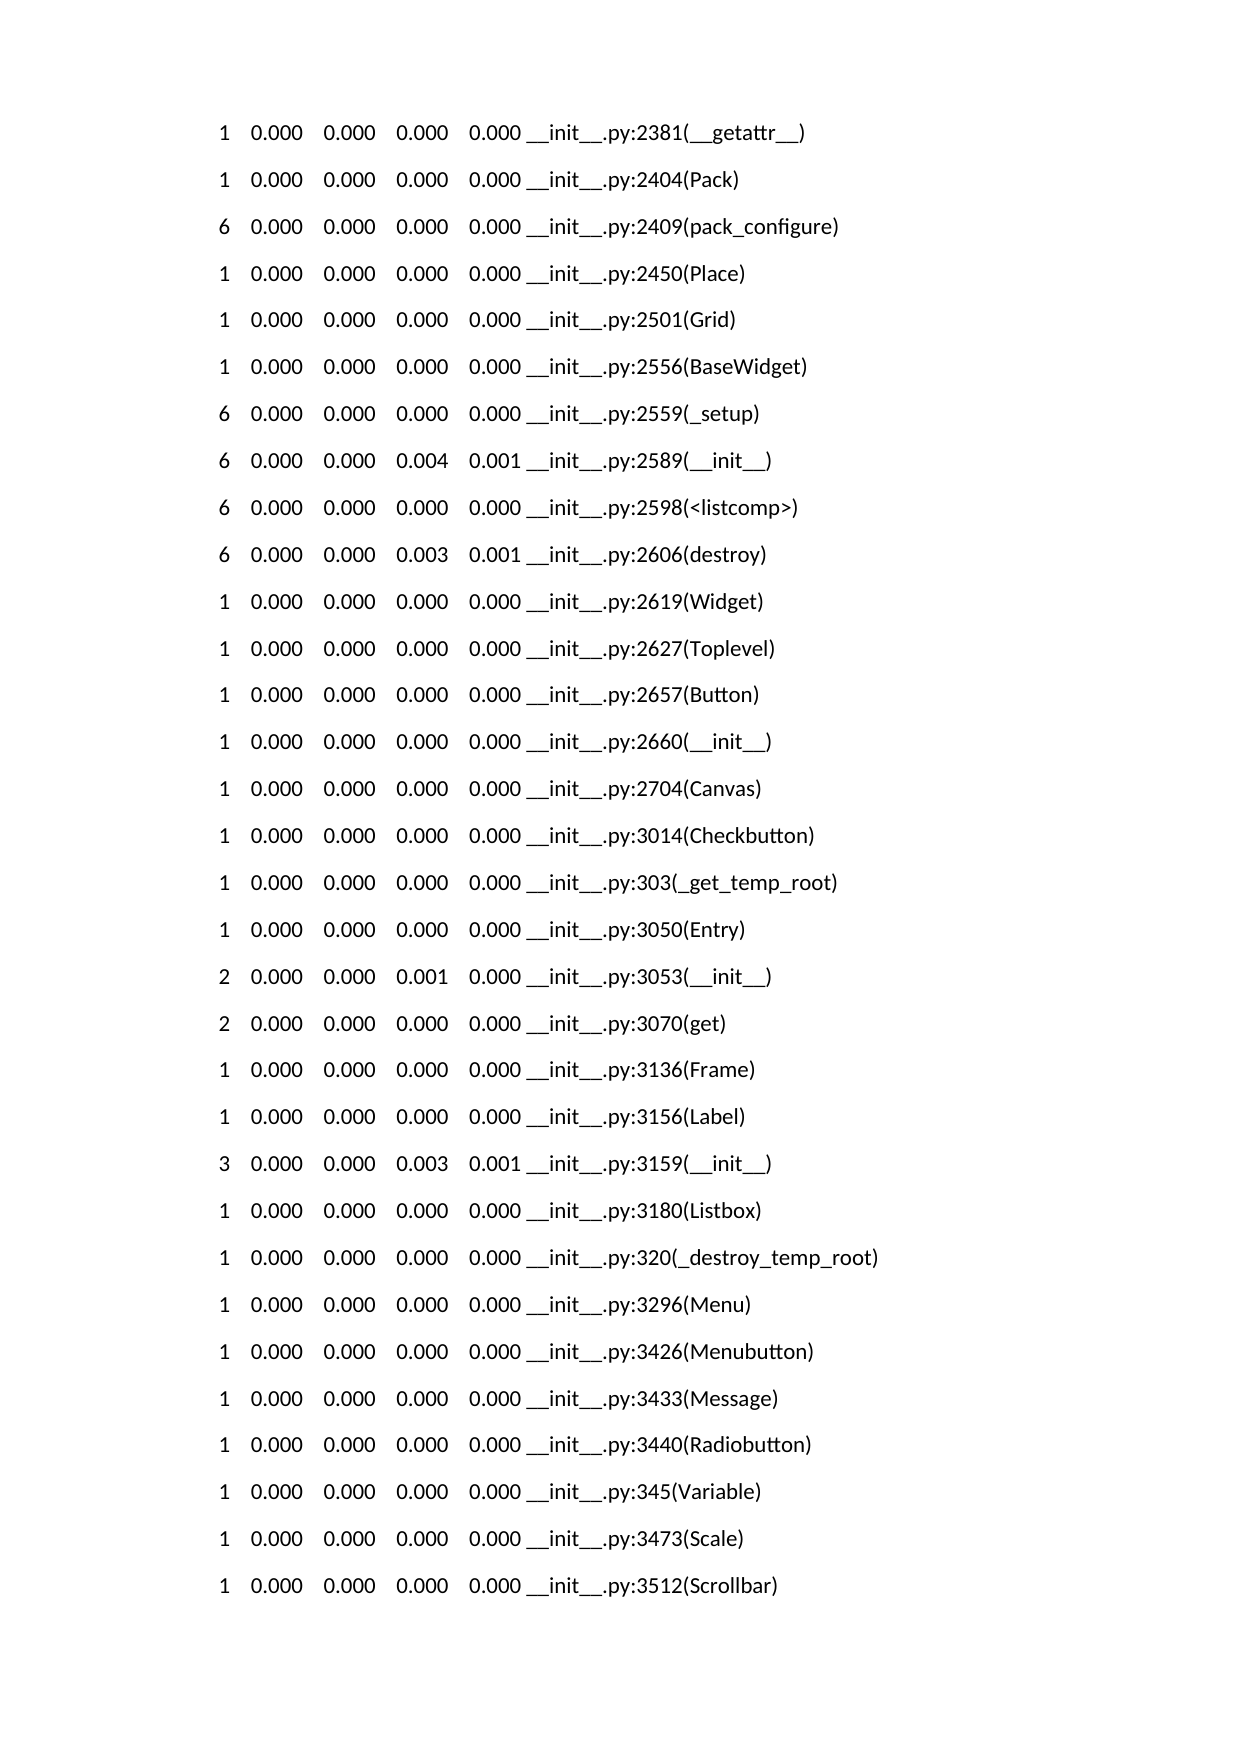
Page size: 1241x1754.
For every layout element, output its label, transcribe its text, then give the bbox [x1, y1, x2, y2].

text 1 0.000 0.000 0.000 0.000 __init__.py:320(_destroy_temp_root) [177, 1243, 1152, 1271]
text 1 0.000 0.000 0.000 0.000 __init__.py:3136(Frame) [177, 1056, 1152, 1084]
text 6 0.000 0.000 0.003 0.001 __init__.py:2606(destroy) [177, 540, 1152, 568]
text 6 0.000 0.000 0.004 0.001 __init__.py:2589(__init__) [177, 446, 1152, 474]
text 1 0.000 0.000 0.000 0.000 __init__.py:3050(Entry) [177, 915, 1152, 943]
text 1 0.000 0.000 0.000 0.000 __init__.py:2660(__init__) [177, 727, 1152, 756]
text 1 0.000 0.000 0.000 0.000 __init__.py:2657(Button) [177, 681, 1152, 709]
text 1 0.000 0.000 0.000 0.000 __init__.py:3512(Scrollbar) [177, 1571, 1152, 1599]
text 1 0.000 0.000 0.000 0.000 __init__.py:2450(Place) [177, 259, 1152, 287]
text 1 0.000 0.000 0.000 0.000 __init__.py:3433(Message) [177, 1384, 1152, 1412]
text 1 0.000 0.000 0.000 0.000 __init__.py:2501(Grid) [177, 306, 1152, 334]
text 3 0.000 0.000 0.003 0.001 __init__.py:3159(__init__) [177, 1149, 1152, 1177]
text 1 0.000 0.000 0.000 0.000 __init__.py:3014(Checkbutton) [177, 821, 1152, 849]
text 1 0.000 0.000 0.000 0.000 __init__.py:3156(Label) [177, 1102, 1152, 1131]
text 1 0.000 0.000 0.000 0.000 __init__.py:2704(Canvas) [177, 774, 1152, 802]
text 1 0.000 0.000 0.000 0.000 __init__.py:3180(Listbox) [177, 1196, 1152, 1224]
text 1 0.000 0.000 0.000 0.000 __init__.py:2381(__getattr__) [177, 118, 1152, 146]
text 1 0.000 0.000 0.000 0.000 __init__.py:3440(Radiobutton) [177, 1431, 1152, 1459]
text 1 0.000 0.000 0.000 0.000 __init__.py:3426(Menubutton) [177, 1337, 1152, 1365]
text 2 0.000 0.000 0.001 0.000 __init__.py:3053(__init__) [177, 962, 1152, 990]
text 1 0.000 0.000 0.000 0.000 __init__.py:345(Variable) [177, 1477, 1152, 1506]
text 2 0.000 0.000 0.000 0.000 __init__.py:3070(get) [177, 1009, 1152, 1037]
text 1 0.000 0.000 0.000 0.000 __init__.py:3473(Scale) [177, 1524, 1152, 1552]
text 1 0.000 0.000 0.000 0.000 __init__.py:2619(Widget) [177, 587, 1152, 615]
text 6 0.000 0.000 0.000 0.000 __init__.py:2598(<listcomp>) [177, 493, 1152, 521]
text 6 0.000 0.000 0.000 0.000 __init__.py:2409(pack_configure) [177, 212, 1152, 240]
text 1 0.000 0.000 0.000 0.000 __init__.py:2556(BaseWidget) [177, 352, 1152, 381]
text 1 0.000 0.000 0.000 0.000 __init__.py:2627(Toplevel) [177, 634, 1152, 662]
text 1 0.000 0.000 0.000 0.000 __init__.py:3296(Menu) [177, 1290, 1152, 1318]
text 1 0.000 0.000 0.000 0.000 __init__.py:303(_get_temp_root) [177, 868, 1152, 896]
text 1 0.000 0.000 0.000 0.000 __init__.py:2404(Pack) [177, 165, 1152, 193]
text 6 0.000 0.000 0.000 0.000 __init__.py:2559(_setup) [177, 399, 1152, 427]
